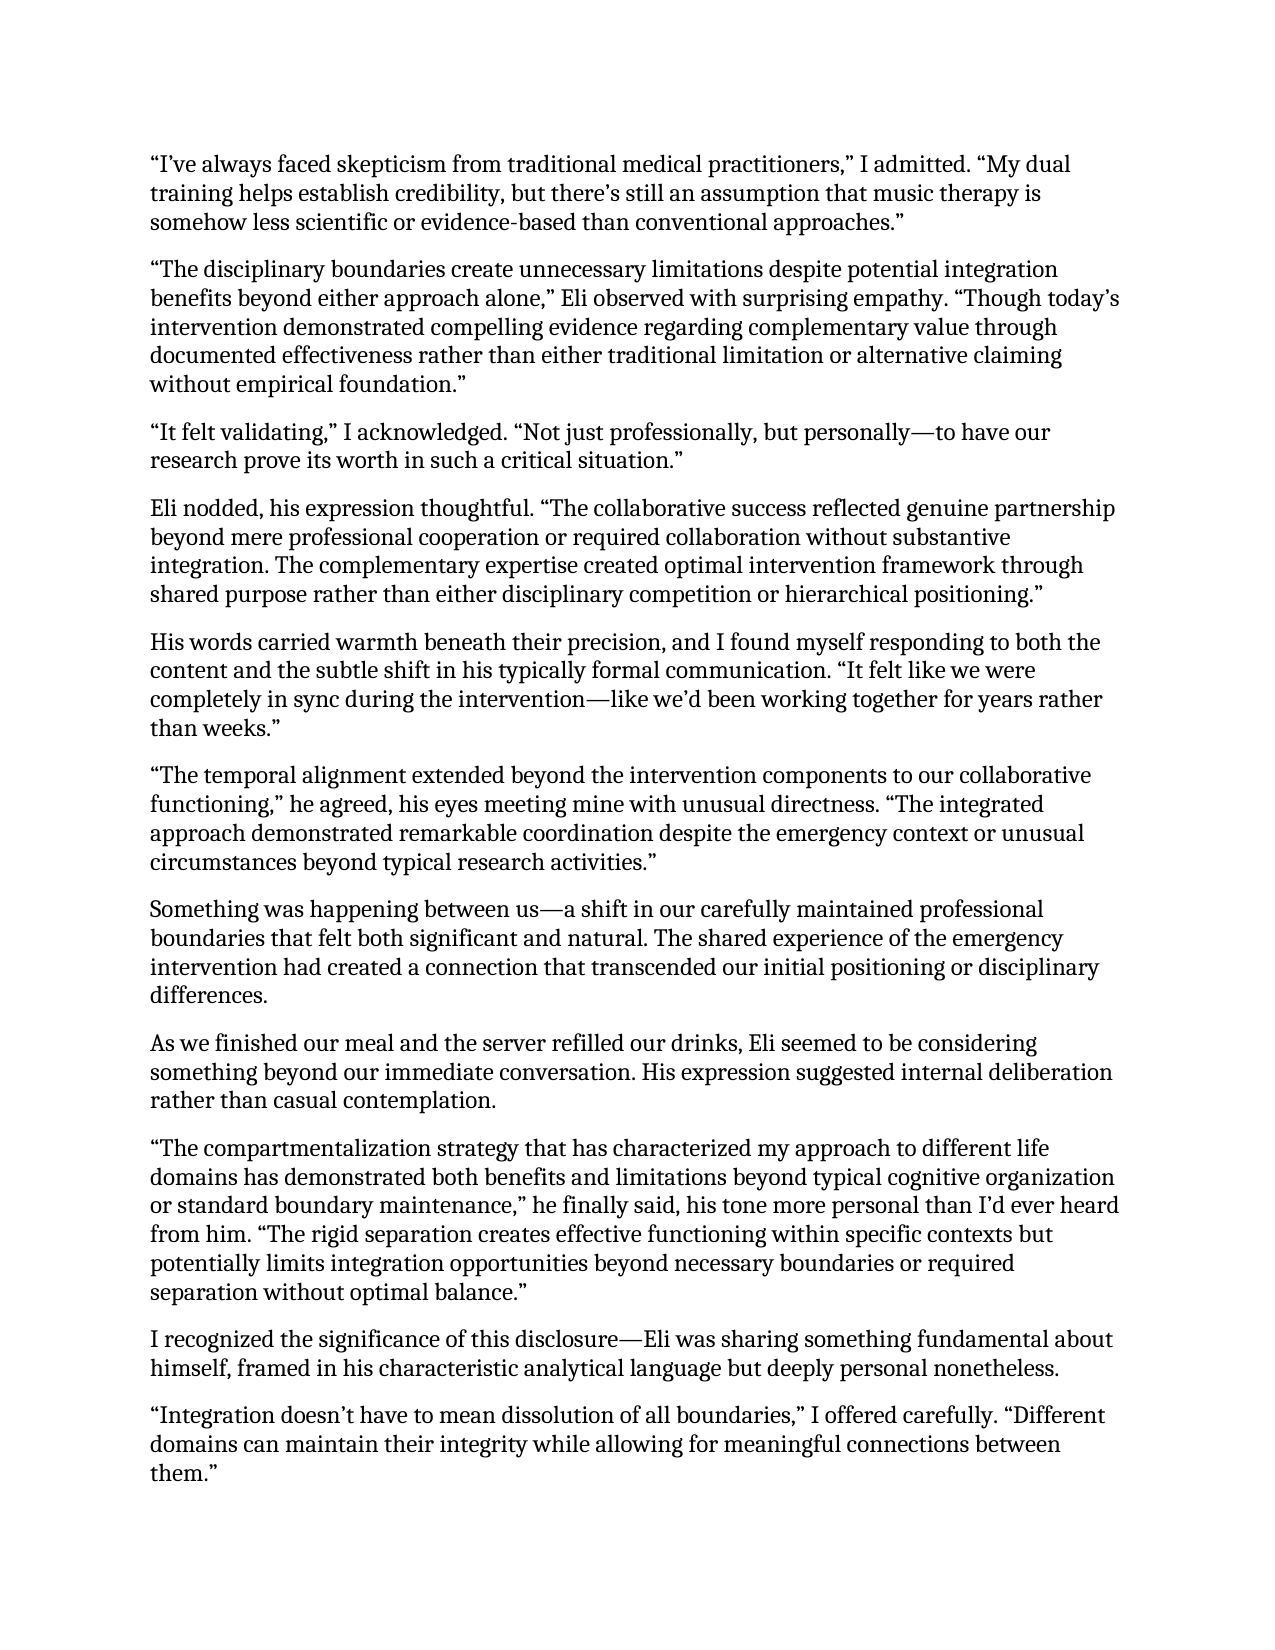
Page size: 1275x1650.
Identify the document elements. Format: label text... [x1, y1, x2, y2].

text “Integration doesn’t have to mean dissolution of all boundaries,” I offered carefully. “Different domains can maintain their integrity while allowing for meaningful connections between them.” [150, 1401, 1125, 1487]
text “It felt validating,” I acknowledged. “Not just professionally, but personally—to have our research prove its worth in such a critical situation.” [150, 417, 1125, 475]
text Eli nodded, his expression thoughtful. “The collaborative success reflected genuine partnership beyond mere professional cooperation or required collaboration without substantive integration. The complementary expertise created optimal intervention framework through shared purpose rather than either disciplinary competition or hierarchical positioning.” [150, 494, 1125, 609]
text “The compartmentalization strategy that has characterized my approach to different life domains has demonstrated both benefits and limitations beyond typical cognitive organization or standard boundary maintenance,” he finally said, his tone more personal than I’d ever heard from him. “The rigid separation creates effective functioning within specific contexts but potentially limits integration opportunities beyond necessary boundaries or required separation without optimal balance.” [150, 1134, 1125, 1306]
text “The temporal alignment extended beyond the intervention components to our collaborative functioning,” he agreed, his eyes meeting mine with unusual directness. “The integrated approach demonstrated remarkable coordination despite the emergency context or unusual circumstances beyond typical research activities.” [150, 761, 1125, 876]
text As we finished our meal and the server refilled our drinks, Eli seemed to be considering something beyond our immediate conversation. His expression suggested internal deliberation rather than casual contemplation. [150, 1029, 1125, 1115]
text “The disciplinary boundaries create unnecessary limitations despite potential integration benefits beyond either approach alone,” Eli observed with surprising empathy. “Though today’s intervention demonstrated compelling evidence regarding complementary value through documented effectiveness rather than either traditional limitation or alternative claiming without empirical foundation.” [150, 255, 1125, 399]
text His words carried warmth beneath their precision, and I found myself responding to both the content and the subtle shift in his typically formal communication. “It felt like we were completely in sync during the intervention—like we’d been working together for years rather than weeks.” [150, 627, 1125, 742]
text I recognized the significance of this disclosure—Eli was sharing something fundamental about himself, framed in his characteristic analytical language but deeply personal nonetheless. [150, 1325, 1125, 1382]
text “I’ve always faced skepticism from traditional medical practitioners,” I admitted. “My dual training helps establish credibility, but there’s still an assumption that music therapy is somehow less scientific or evidence-based than conventional approaches.” [150, 150, 1125, 236]
text Something was happening between us—a shift in our carefully maintained professional boundaries that felt both significant and natural. The shared experience of the emergency intervention had created a connection that transcended our initial positioning or disciplinary differences. [150, 895, 1125, 1010]
